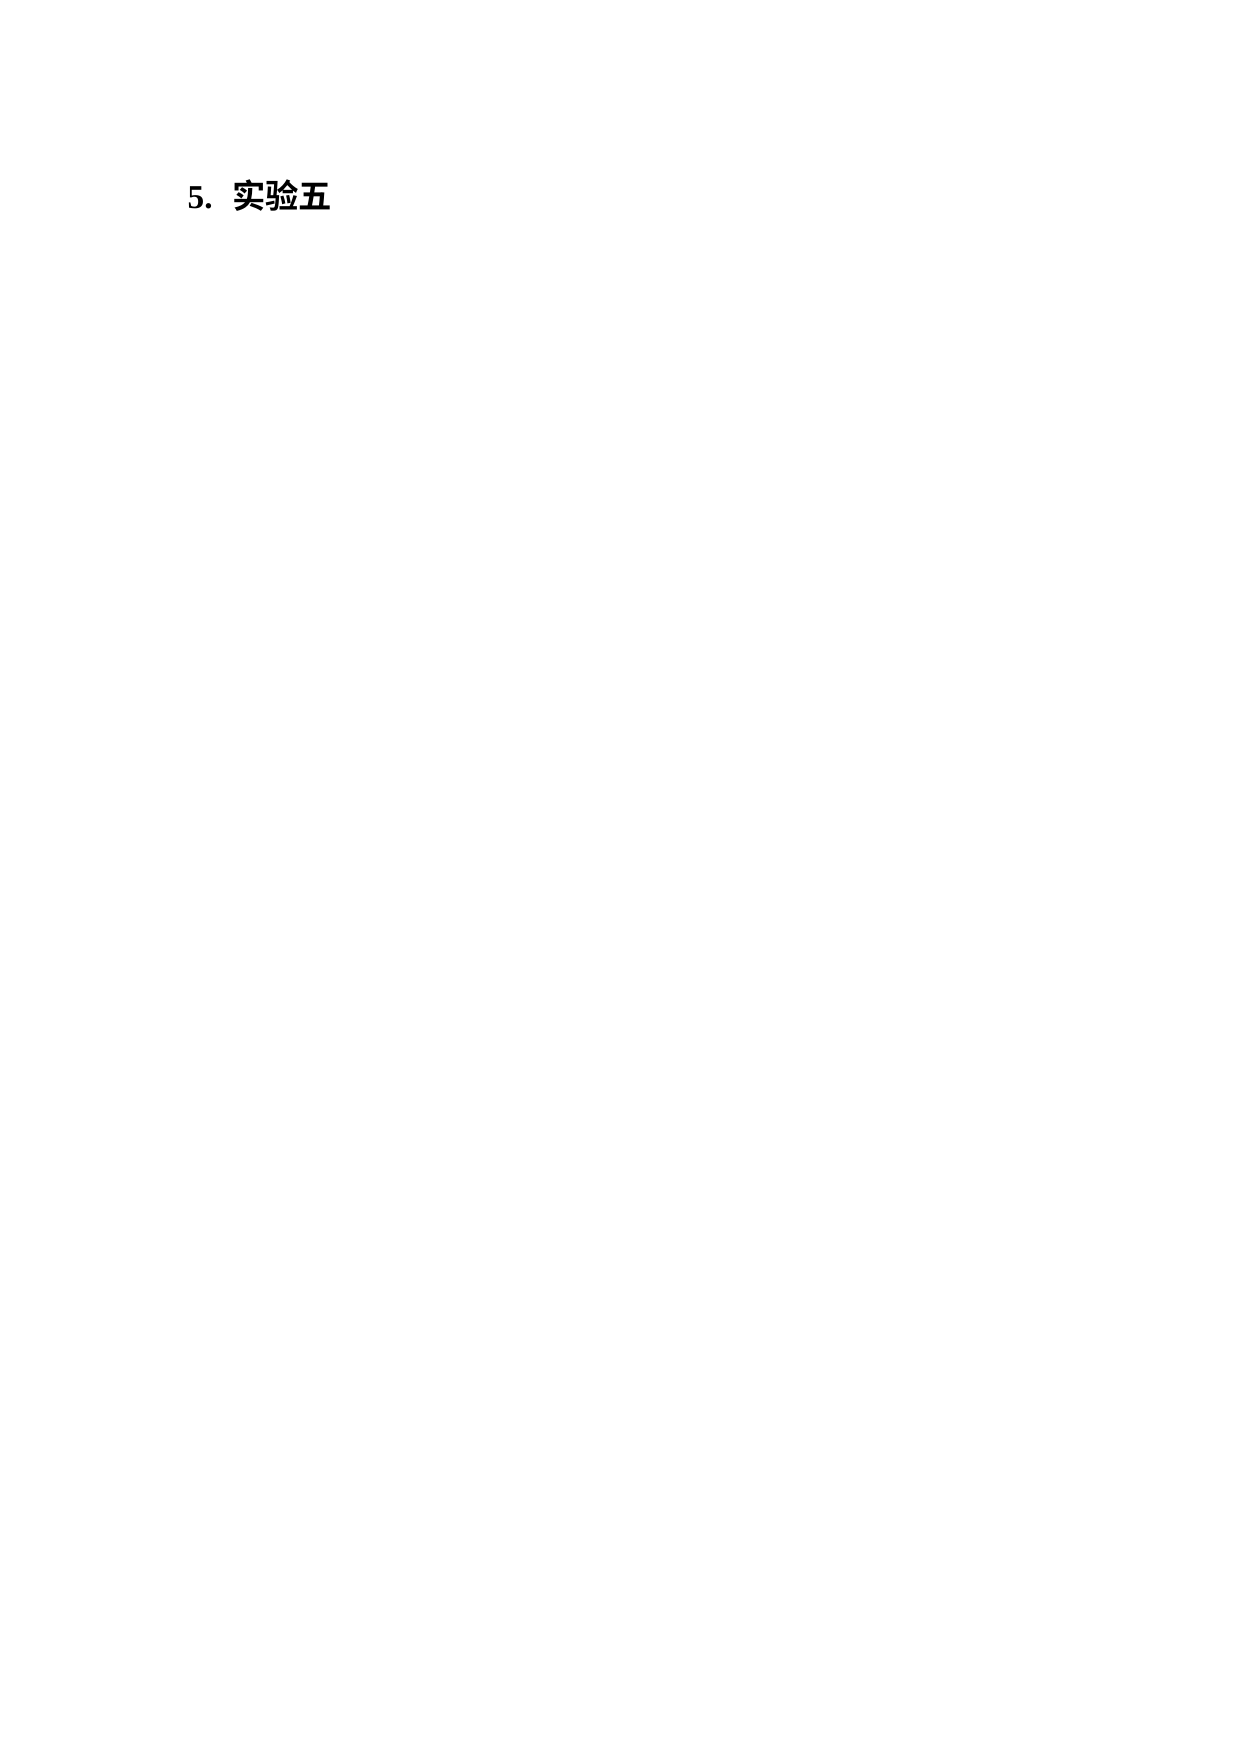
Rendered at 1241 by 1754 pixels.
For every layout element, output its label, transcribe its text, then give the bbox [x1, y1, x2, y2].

subtitle 实验五 [187, 162, 1053, 227]
